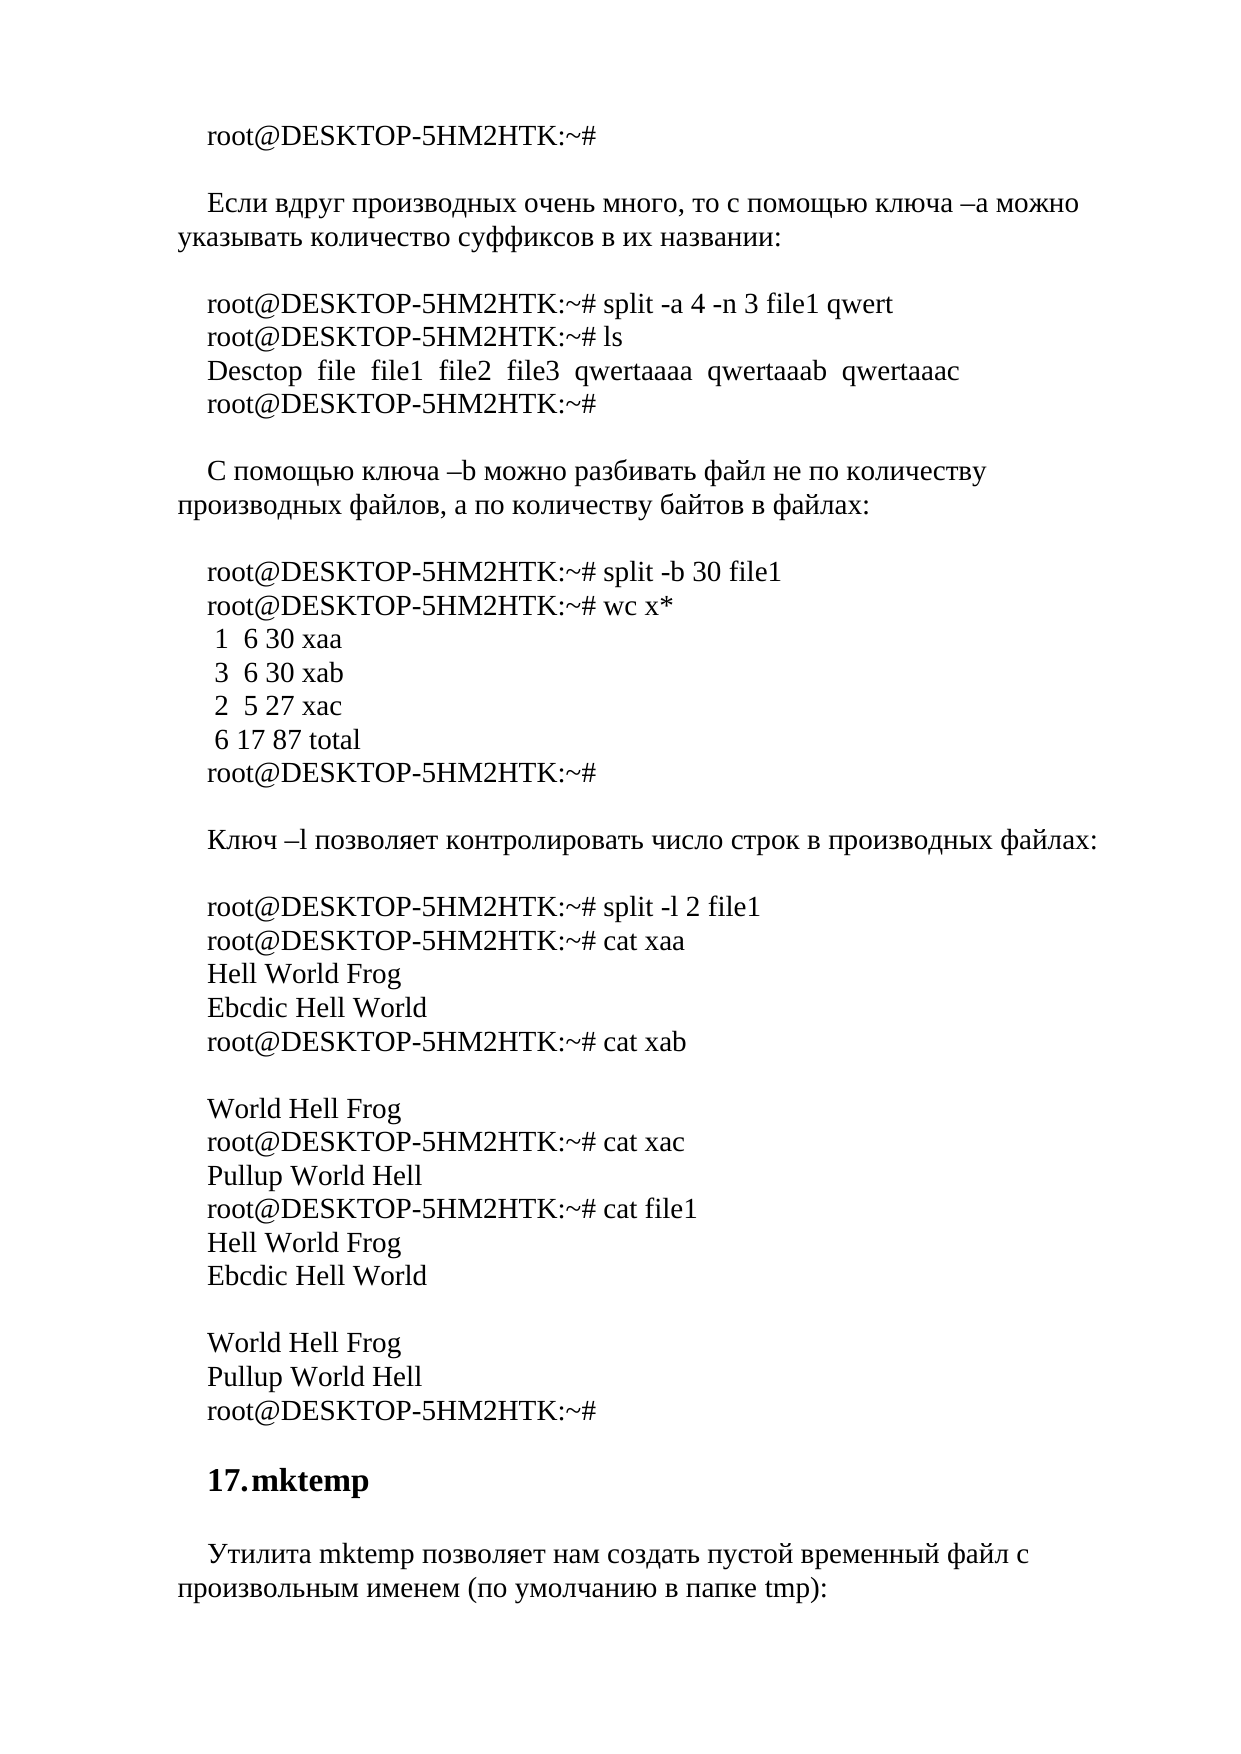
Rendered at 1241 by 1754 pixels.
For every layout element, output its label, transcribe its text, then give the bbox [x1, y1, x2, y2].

text Ключ –l позволяет контролировать число строк в производных файлах: [177, 822, 1152, 856]
text root@DESKTOP-5HM2HTK:~# ls [177, 319, 1152, 353]
text Pullup World Hell [177, 1359, 1152, 1393]
text Hell World Frog [177, 957, 1152, 990]
text Ebcdic Hell World [177, 990, 1152, 1024]
list mktemp [207, 1460, 1152, 1498]
text Pullup World Hell [177, 1158, 1152, 1191]
text root@DESKTOP-5HM2HTK:~# [177, 1393, 1152, 1426]
text 1 6 30 xaa [177, 621, 1152, 655]
text World Hell Frog [177, 1091, 1152, 1124]
text 3 6 30 xab [177, 655, 1152, 688]
text root@DESKTOP-5HM2HTK:~# split -b 30 file1 [177, 554, 1152, 588]
text root@DESKTOP-5HM2HTK:~# [177, 118, 1152, 152]
text root@DESKTOP-5HM2HTK:~# split -a 4 -n 3 file1 qwert [177, 286, 1152, 319]
text root@DESKTOP-5HM2HTK:~# cat xaa [177, 923, 1152, 957]
text Ebcdic Hell World [177, 1258, 1152, 1292]
text root@DESKTOP-5HM2HTK:~# wc x* [177, 588, 1152, 621]
text World Hell Frog [177, 1326, 1152, 1359]
text С помощью ключа –b можно разбивать файл не по количеству производных файлов, а по количеству байтов в файлах: [177, 453, 1152, 521]
text root@DESKTOP-5HM2HTK:~# split -l 2 file1 [177, 889, 1152, 923]
text root@DESKTOP-5HM2HTK:~# cat file1 [177, 1191, 1152, 1225]
text root@DESKTOP-5HM2HTK:~# [177, 386, 1152, 420]
text Утилита mktemp позволяет нам создать пустой временный файл с произвольным именем (по умолчанию в папке tmp): [177, 1536, 1152, 1603]
text Desctop file file1 file2 file3 qwertaaaa qwertaaab qwertaaac [177, 353, 1152, 386]
text 2 5 27 xac [177, 688, 1152, 722]
text root@DESKTOP-5HM2HTK:~# [177, 755, 1152, 789]
text Hell World Frog [177, 1225, 1152, 1258]
text root@DESKTOP-5HM2HTK:~# cat xab [177, 1024, 1152, 1057]
text 6 17 87 total [177, 722, 1152, 755]
text root@DESKTOP-5HM2HTK:~# cat xac [177, 1124, 1152, 1158]
text Если вдруг производных очень много, то с помощью ключа –a можно указывать количество суффиксов в их названии: [177, 185, 1152, 252]
